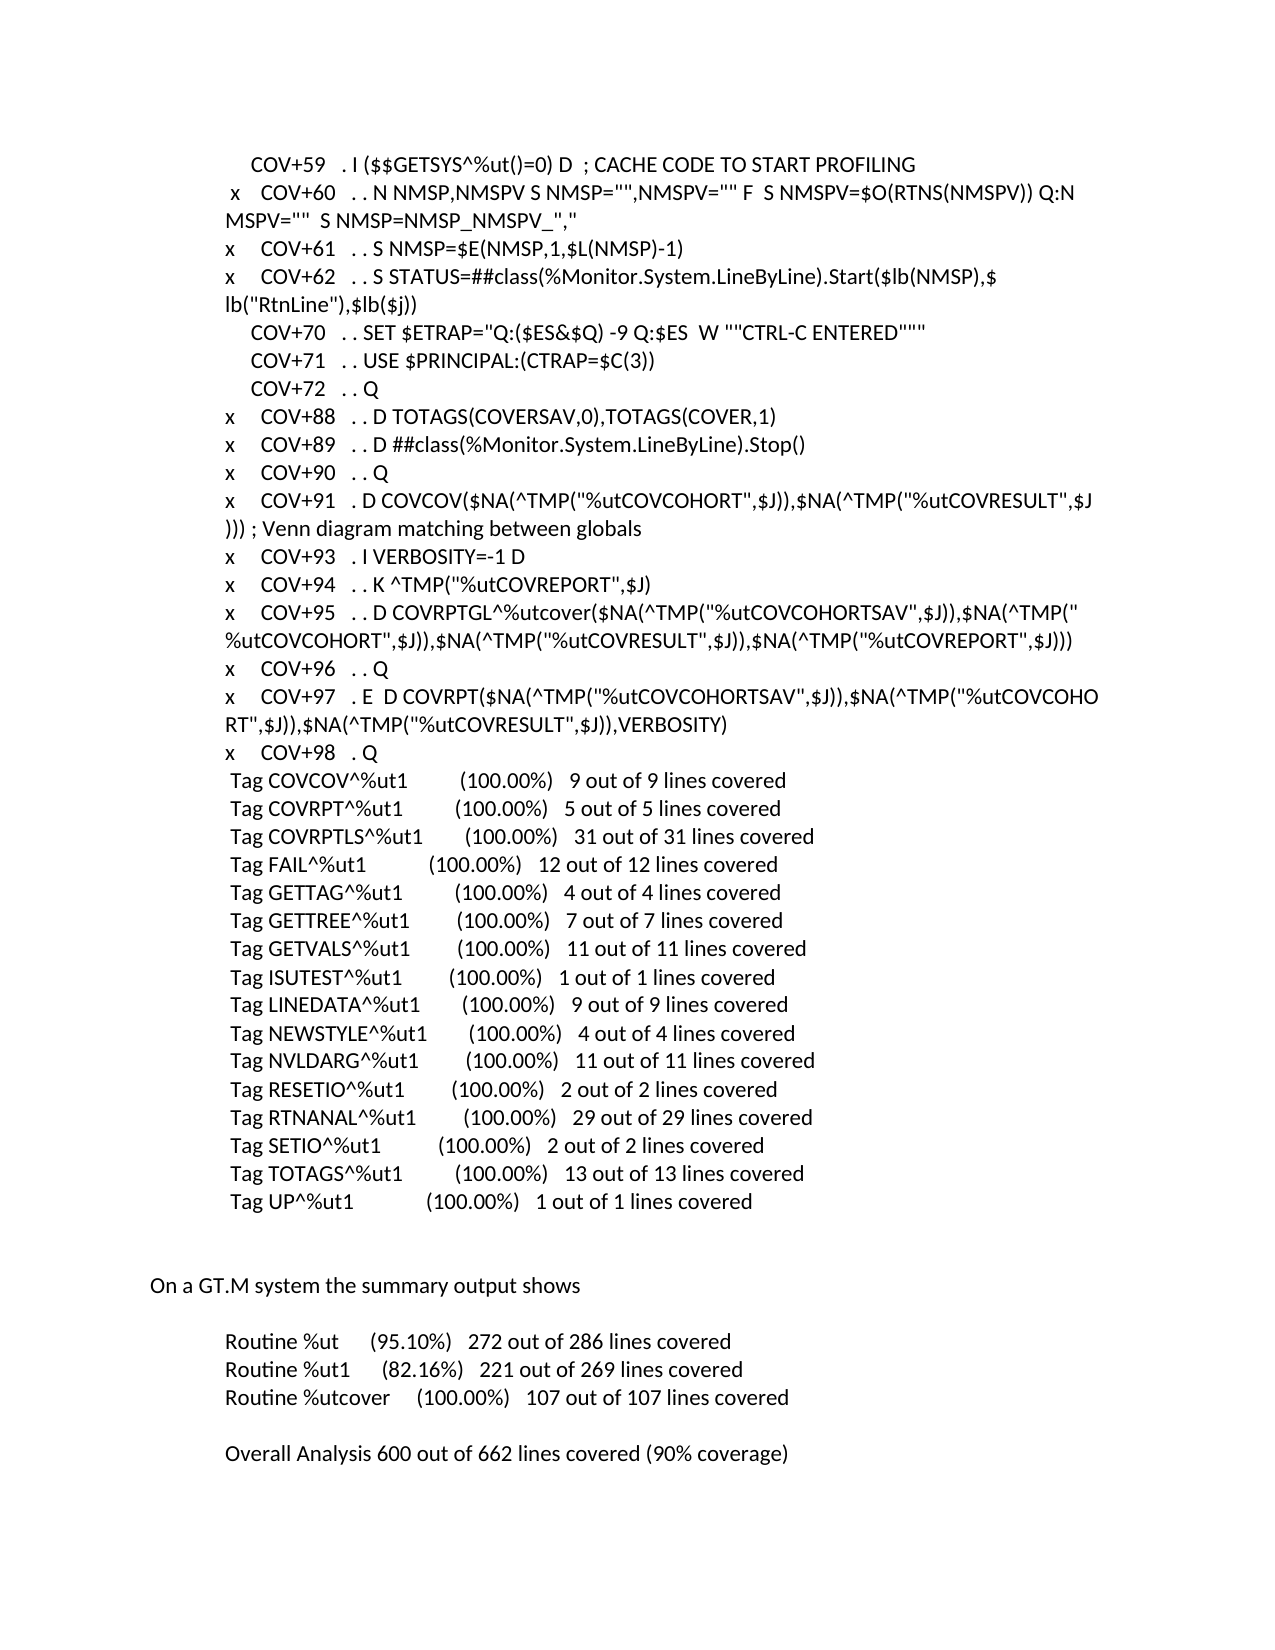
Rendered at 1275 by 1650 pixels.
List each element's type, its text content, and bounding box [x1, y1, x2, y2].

text On a GT.M system the summary output shows [150, 1271, 1125, 1299]
text Tag NVLDARG^%ut1 (100.00%) 11 out of 11 lines covered [150, 1047, 1125, 1075]
text x COV+98 . Q [150, 738, 1125, 766]
text RT",$J)),$NA(^TMP("%utCOVRESULT",$J)),VERBOSITY) [150, 710, 1125, 738]
text Routine %ut (95.10%) 272 out of 286 lines covered [150, 1327, 1125, 1355]
text x COV+88 . . D TOTAGS(COVERSAV,0),TOTAGS(COVER,1) [150, 402, 1125, 430]
text x COV+90 . . Q [150, 458, 1125, 486]
text COV+71 . . USE $PRINCIPAL:(CTRAP=$C(3)) [150, 346, 1125, 374]
text Overall Analysis 600 out of 662 lines covered (90% coverage) [150, 1439, 1125, 1467]
text x COV+89 . . D ##class(%Monitor.System.LineByLine).Stop() [150, 430, 1125, 458]
text Tag GETTREE^%ut1 (100.00%) 7 out of 7 lines covered [150, 907, 1125, 934]
text x COV+60 . . N NMSP,NMSPV S NMSP="",NMSPV="" F S NMSPV=$O(RTNS(NMSPV)) Q:N [150, 178, 1125, 206]
text x COV+91 . D COVCOV($NA(^TMP("%utCOVCOHORT",$J)),$NA(^TMP("%utCOVRESULT",$J [150, 486, 1125, 514]
text MSPV="" S NMSP=NMSP_NMSPV_"," [150, 206, 1125, 234]
text Tag TOTAGS^%ut1 (100.00%) 13 out of 13 lines covered [150, 1159, 1125, 1187]
text x COV+62 . . S STATUS=##class(%Monitor.System.LineByLine).Start($lb(NMSP),$ [150, 262, 1125, 290]
text Tag COVCOV^%ut1 (100.00%) 9 out of 9 lines covered [150, 766, 1125, 794]
text Tag RESETIO^%ut1 (100.00%) 2 out of 2 lines covered [150, 1075, 1125, 1103]
text Tag SETIO^%ut1 (100.00%) 2 out of 2 lines covered [150, 1131, 1125, 1159]
text Tag ISUTEST^%ut1 (100.00%) 1 out of 1 lines covered [150, 963, 1125, 991]
text Tag GETVALS^%ut1 (100.00%) 11 out of 11 lines covered [150, 934, 1125, 963]
text COV+72 . . Q [150, 374, 1125, 402]
text x COV+94 . . K ^TMP("%utCOVREPORT",$J) [150, 570, 1125, 598]
text Routine %ut1 (82.16%) 221 out of 269 lines covered [150, 1355, 1125, 1383]
text Tag GETTAG^%ut1 (100.00%) 4 out of 4 lines covered [150, 878, 1125, 907]
text lb("RtnLine"),$lb($j)) [150, 290, 1125, 318]
text ))) ; Venn diagram matching between globals [150, 514, 1125, 542]
text Tag LINEDATA^%ut1 (100.00%) 9 out of 9 lines covered [150, 991, 1125, 1019]
text x COV+97 . E D COVRPT($NA(^TMP("%utCOVCOHORTSAV",$J)),$NA(^TMP("%utCOVCOHO [150, 682, 1125, 710]
text COV+59 . I ($$GETSYS^%ut()=0) D ; CACHE CODE TO START PROFILING [150, 150, 1125, 178]
text Tag COVRPTLS^%ut1 (100.00%) 31 out of 31 lines covered [150, 822, 1125, 851]
text Tag COVRPT^%ut1 (100.00%) 5 out of 5 lines covered [150, 794, 1125, 822]
text x COV+61 . . S NMSP=$E(NMSP,1,$L(NMSP)-1) [150, 234, 1125, 262]
text Tag FAIL^%ut1 (100.00%) 12 out of 12 lines covered [150, 851, 1125, 878]
text COV+70 . . SET $ETRAP="Q:($ES&$Q) -9 Q:$ES W ""CTRL-C ENTERED""" [150, 318, 1125, 346]
text x COV+93 . I VERBOSITY=-1 D [150, 542, 1125, 570]
text x COV+96 . . Q [150, 654, 1125, 682]
text Tag RTNANAL^%ut1 (100.00%) 29 out of 29 lines covered [150, 1103, 1125, 1131]
text Tag NEWSTYLE^%ut1 (100.00%) 4 out of 4 lines covered [150, 1019, 1125, 1047]
text Tag UP^%ut1 (100.00%) 1 out of 1 lines covered [150, 1187, 1125, 1215]
text %utCOVCOHORT",$J)),$NA(^TMP("%utCOVRESULT",$J)),$NA(^TMP("%utCOVREPORT",$J))) [150, 626, 1125, 654]
text Routine %utcover (100.00%) 107 out of 107 lines covered [150, 1383, 1125, 1411]
text x COV+95 . . D COVRPTGL^%utcover($NA(^TMP("%utCOVCOHORTSAV",$J)),$NA(^TMP(" [150, 598, 1125, 626]
